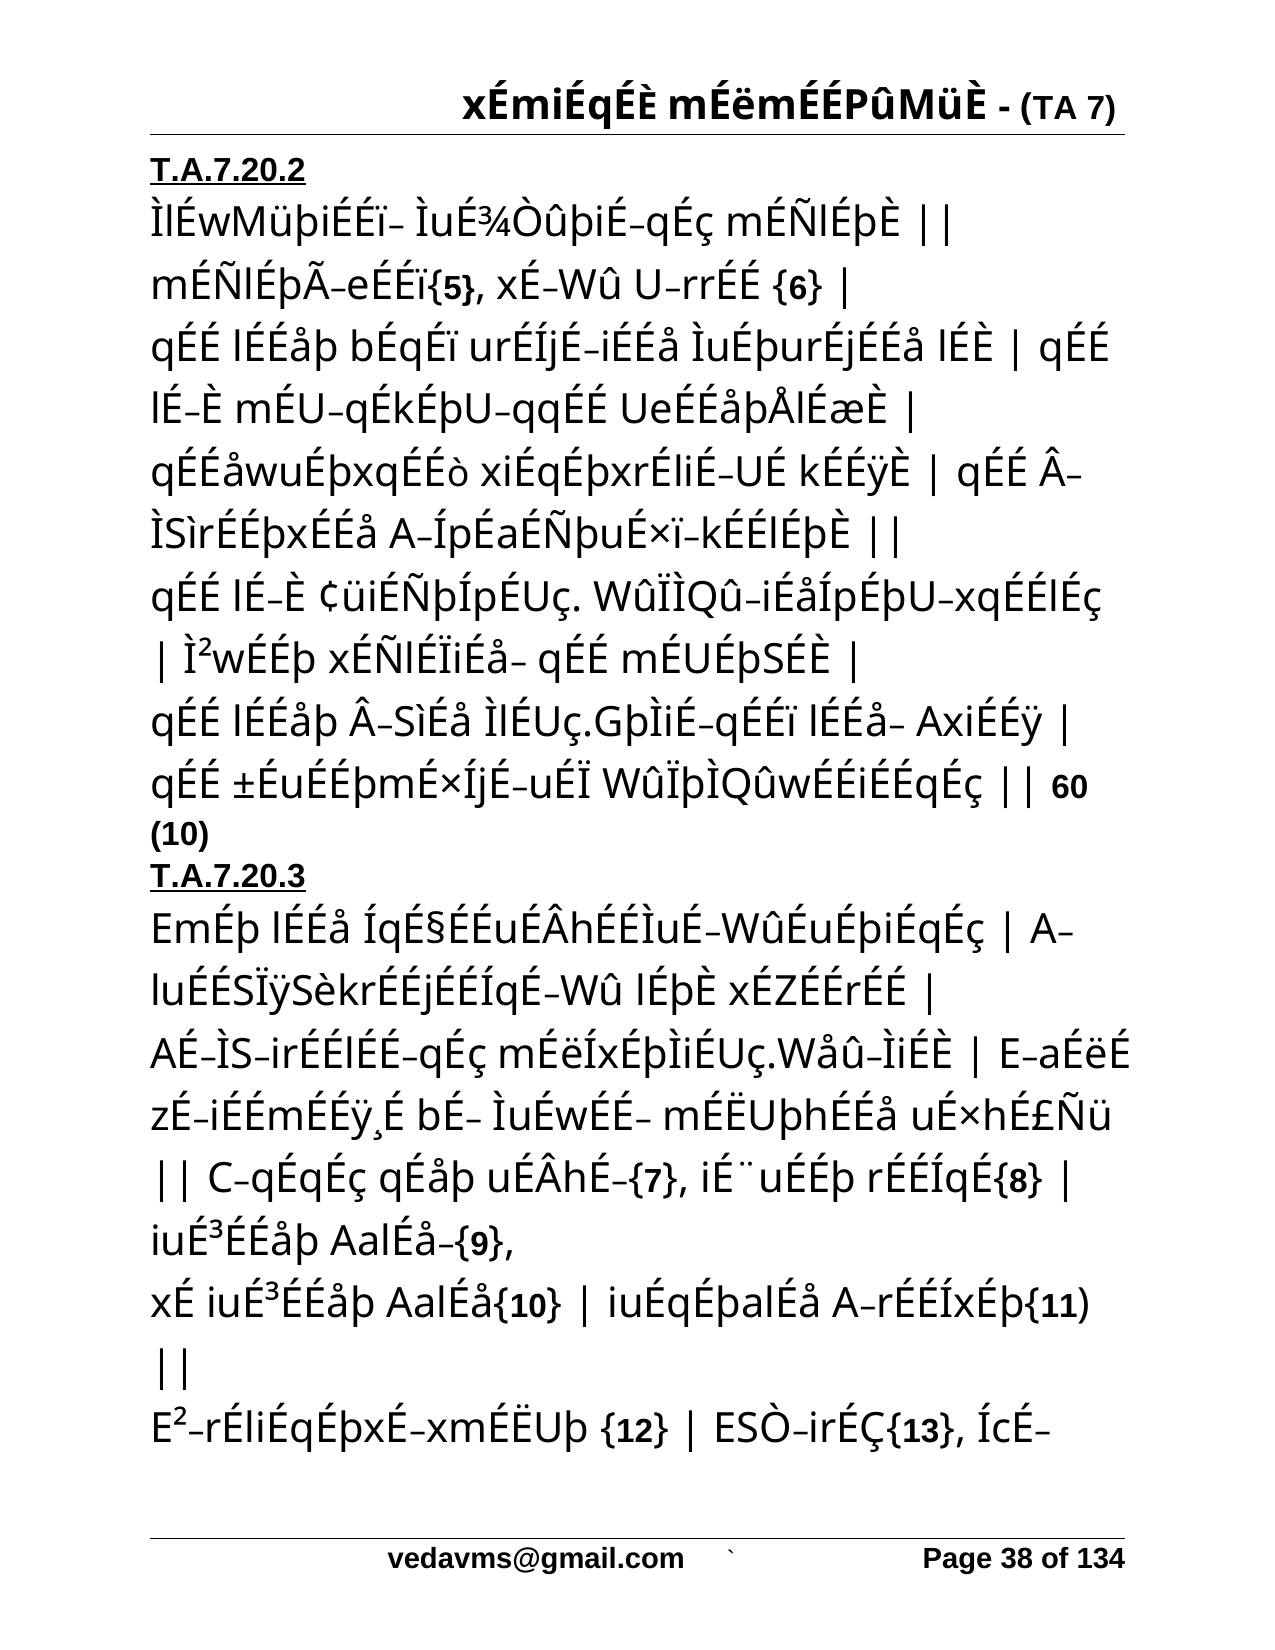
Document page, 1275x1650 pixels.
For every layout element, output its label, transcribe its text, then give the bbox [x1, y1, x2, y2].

text ÌlÉwMüþiÉÉï– ÌuÉ¾ÒûþiÉ–qÉç mÉÑlÉþÈ || mÉÑlÉþÃ–eÉÉï{5}, xÉ–Wû U–rrÉÉ {6} | [150, 192, 1125, 311]
text T.A.7.20.2 [150, 150, 1124, 188]
text qÉÉ ±ÉuÉÉþmÉ×ÍjÉ–uÉÏ WûÏþÌQûwÉÉiÉÉqÉç || 60 (10) [150, 754, 1125, 853]
text qÉÉ lÉÉåþ Â–SìÉå ÌlÉUç.GþÌiÉ–qÉÉï lÉÉå– AxiÉÉÿ | [150, 691, 1125, 748]
text EmÉþ lÉÉå ÍqÉ§ÉÉuÉÂhÉÉÌuÉ–WûÉuÉþiÉqÉç | A–luÉÉSÏÿSèkrÉÉjÉÉÍqÉ–Wû lÉþÈ xÉZÉÉrÉÉ | [150, 899, 1125, 1018]
text T.A.7.20.3 [150, 856, 1124, 895]
text xÉ iuÉ³ÉÉåþ AalÉå{10} | iuÉqÉþalÉå A–rÉÉÍxÉþ{11) || [150, 1273, 1125, 1392]
text qÉÉ lÉ–È ¢üiÉÑþÍpÉUç. WûÏÌQû–iÉåÍpÉþU–xqÉÉlÉç | Ì²wÉÉþ xÉÑlÉÏiÉå– qÉÉ mÉUÉþSÉÈ | [150, 567, 1125, 686]
text qÉÉ lÉÉåþ bÉqÉï urÉÍjÉ–iÉÉå ÌuÉþurÉjÉÉå lÉÈ | qÉÉ lÉ–È mÉU–qÉkÉþU–qqÉÉ UeÉÉåþÅlÉæÈ | qÉÉåwuÉþxqÉÉò xiÉqÉþxrÉliÉ–UÉ kÉÉÿÈ | qÉÉ Â–ÌSìrÉÉþxÉÉå A–ÍpÉaÉÑþuÉ×ï–kÉÉlÉþÈ || [150, 317, 1125, 561]
text AÉ–ÌS–irÉÉlÉÉ–qÉç mÉëÍxÉþÌiÉUç.Wåû–ÌiÉÈ | E–aÉëÉ zÉ–iÉÉmÉÉÿ¸É bÉ– ÌuÉwÉÉ– mÉËUþhÉÉå uÉ×hÉ£Ñü || C–qÉqÉç qÉåþ uÉÂhÉ–{7}, iÉ¨uÉÉþ rÉÉÍqÉ{8} | iuÉ³ÉÉåþ AalÉå–{9}, [150, 1023, 1153, 1267]
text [150, 1398, 1125, 1454]
